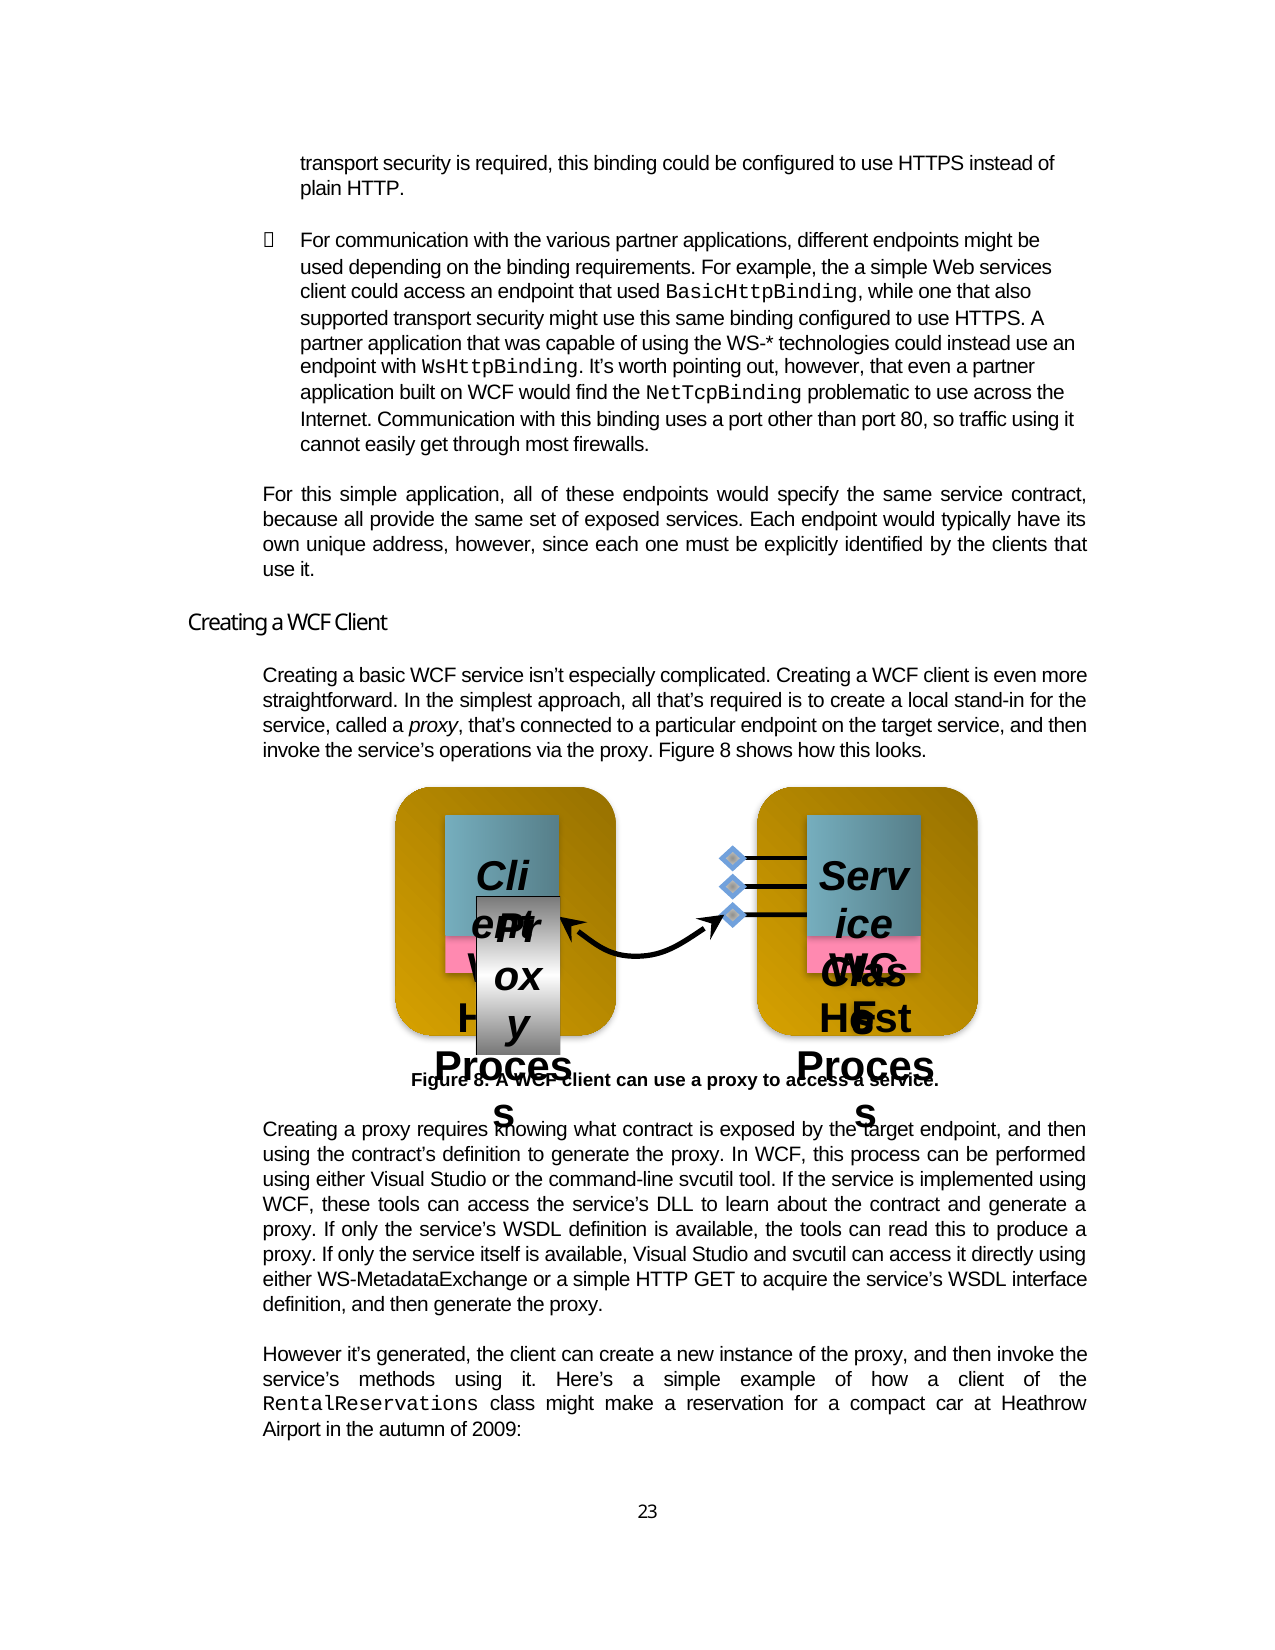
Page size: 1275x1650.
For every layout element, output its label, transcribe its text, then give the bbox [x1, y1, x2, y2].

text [262, 150, 1087, 200]
text However it’s generated, the client can create a new instance of the proxy, and then invoke the service’s methods using it. Here’s a simple example of how a client of the RentalReservations class might make a reservation for a compact car at Heathrow Airport in the autumn of 2009: [262, 1340, 1087, 1441]
subtitle Creating a WCF Client [187, 606, 1087, 637]
text Creating a basic WCF service isn’t especially complicated. Creating a WCF client is even more straightforward. In the simplest approach, all that’s required is to create a local stand-in for the service, called a proxy, that’s connected to a particular endpoint on the target service, and then invoke the service’s operations via the proxy. Figure 8 shows how this looks. [262, 662, 1087, 762]
text For this simple application, all of these endpoints would specify the same service contract, because all provide the same set of exposed services. Each endpoint would typically have its own unique address, however, since each one must be explicitly identified by the clients that use it. [262, 481, 1087, 581]
text For communication with the various partner applications, different endpoints might be used depending on the binding requirements. For example, the a simple Web services client could access an endpoint that used BasicHttpBinding, while one that also supported transport security might use this same binding configured to use HTTPS. A partner application that was capable of using the WS-* technologies could instead use an endpoint with WsHttpBinding. It’s worth pointing out, however, that even a partner application built on WCF would find the NetTcpBinding problematic to use across the Internet. Communication with this binding uses a port other than port 80, so traffic using it cannot easily get through most firewalls. [262, 225, 1087, 456]
text Creating a proxy requires knowing what contract is exposed by the target endpoint, and then using the contract’s definition to generate the proxy. In WCF, this process can be performed using either Visual Studio or the command-line svcutil tool. If the service is implemented using WCF, these tools can access the service’s DLL to learn about the contract and generate a proxy. If only the service’s WSDL definition is available, the tools can read this to produce a proxy. If only the service itself is available, Visual Studio and svcutil can access it directly using either WS-MetadataExchange or a simple HTTP GET to acquire the service’s WSDL interface definition, and then generate the proxy. [262, 1115, 1087, 1315]
